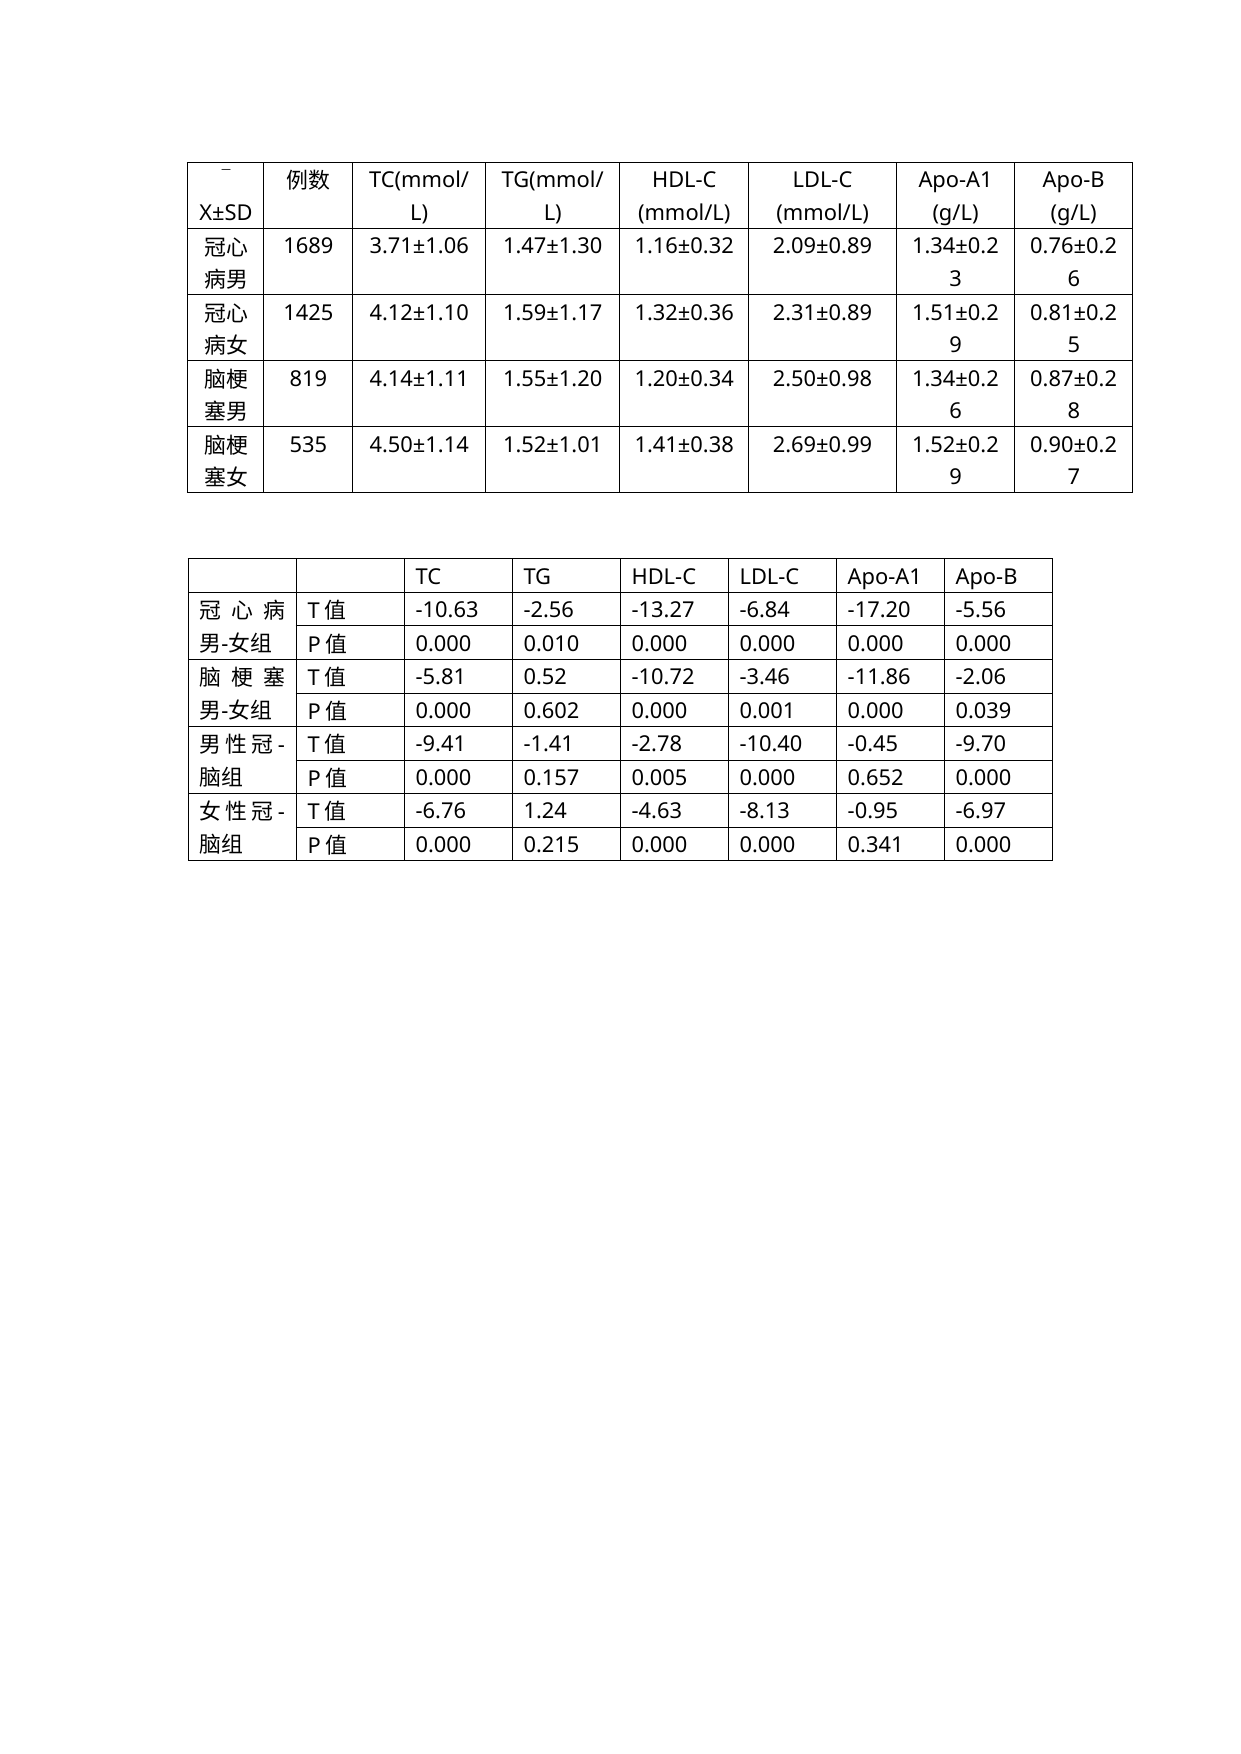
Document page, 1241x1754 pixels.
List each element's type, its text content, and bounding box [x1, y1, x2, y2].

table_header TC [405, 559, 512, 592]
table_cell -10.63 [405, 593, 512, 625]
table_cell 冠心病女 [188, 295, 263, 360]
table_cell 女性冠-脑组 [189, 794, 296, 860]
table_cell T值 [297, 593, 404, 625]
table_cell 0.000 [405, 828, 512, 860]
table_header 例数 [264, 163, 352, 228]
table_cell 0.000 [405, 694, 512, 726]
table_cell 3.71±1.06 [353, 229, 485, 294]
table_cell -13.27 [621, 593, 728, 625]
table_cell 4.14±1.11 [353, 361, 485, 426]
table_cell 0.90±0.27 [1015, 427, 1132, 492]
table_cell 0.000 [621, 828, 728, 860]
table_cell 0.652 [837, 761, 944, 793]
table_cell -0.95 [837, 794, 944, 827]
table_cell -5.56 [945, 593, 1052, 625]
table_cell -9.41 [405, 727, 512, 759]
table_cell -10.40 [729, 727, 836, 759]
table_cell 0.000 [621, 694, 728, 726]
table_cell 4.12±1.10 [353, 295, 485, 360]
table_cell P值 [297, 626, 404, 659]
table_cell -6.76 [405, 794, 512, 827]
table_cell 2.09±0.89 [749, 229, 896, 294]
table_cell -17.20 [837, 593, 944, 625]
table_cell 冠心病男-女组 [189, 593, 296, 659]
table_cell 0.000 [621, 626, 728, 659]
table_cell 1.52±1.01 [486, 427, 619, 492]
table_cell 0.010 [513, 626, 620, 659]
table_cell 0.215 [513, 828, 620, 860]
table_cell -1.41 [513, 727, 620, 759]
table_cell 1.47±1.30 [486, 229, 619, 294]
table_cell 冠心病男 [188, 229, 263, 294]
table_cell 0.000 [837, 626, 944, 659]
table_cell 2.69±0.99 [749, 427, 896, 492]
table_cell 男性冠-脑组 [189, 727, 296, 793]
table_cell -2.78 [621, 727, 728, 759]
table_cell -2.56 [513, 593, 620, 625]
table_cell 1.41±0.38 [620, 427, 748, 492]
table_header LDL-C (mmol/L) [749, 163, 896, 228]
table_header Apo-A1 [837, 559, 944, 592]
table_cell 1.59±1.17 [486, 295, 619, 360]
table_header Apo-B (g/L) [1015, 163, 1132, 228]
table_cell -6.84 [729, 593, 836, 625]
table_cell 0.000 [945, 626, 1052, 659]
table_cell 0.005 [621, 761, 728, 793]
table_cell -3.46 [729, 660, 836, 692]
table_header [189, 559, 296, 592]
table_cell P值 [297, 761, 404, 793]
table_cell -2.06 [945, 660, 1052, 692]
table_cell 0.87±0.28 [1015, 361, 1132, 426]
table_cell 0.039 [945, 694, 1052, 726]
table_cell 脑梗塞男 [188, 361, 263, 426]
table_cell -10.72 [621, 660, 728, 692]
table_cell 1.51±0.29 [897, 295, 1014, 360]
table_cell 2.31±0.89 [749, 295, 896, 360]
table_cell T值 [297, 660, 404, 692]
table_cell 1425 [264, 295, 352, 360]
table_cell 1.52±0.29 [897, 427, 1014, 492]
table_cell 1.20±0.34 [620, 361, 748, 426]
table_cell T值 [297, 794, 404, 827]
table_cell 1.34±0.26 [897, 361, 1014, 426]
table_cell 0.000 [405, 626, 512, 659]
table_header HDL-C (mmol/L) [620, 163, 748, 228]
table_cell 0.76±0.26 [1015, 229, 1132, 294]
table_cell 1689 [264, 229, 352, 294]
table_cell -6.97 [945, 794, 1052, 827]
table_cell 2.50±0.98 [749, 361, 896, 426]
table_cell 1.34±0.23 [897, 229, 1014, 294]
table_cell 1.16±0.32 [620, 229, 748, 294]
table_header TG(mmol/L) [486, 163, 619, 228]
table_header Apo-A1 (g/L) [897, 163, 1014, 228]
table_cell 0.000 [945, 828, 1052, 860]
table_cell P值 [297, 694, 404, 726]
table_cell 0.000 [945, 761, 1052, 793]
table_cell 0.000 [729, 626, 836, 659]
table_cell 0.341 [837, 828, 944, 860]
table_header TC(mmol/L) [353, 163, 485, 228]
table_cell 0.001 [729, 694, 836, 726]
table_cell 0.000 [729, 761, 836, 793]
table_cell 0.000 [405, 761, 512, 793]
table_cell 0.157 [513, 761, 620, 793]
table_cell 0.81±0.25 [1015, 295, 1132, 360]
table_cell P值 [297, 828, 404, 860]
table_cell 1.24 [513, 794, 620, 827]
table_cell 4.50±1.14 [353, 427, 485, 492]
table_cell -9.70 [945, 727, 1052, 759]
table_header TG [513, 559, 620, 592]
table_cell 脑梗塞男-女组 [189, 660, 296, 726]
table_header Apo-B [945, 559, 1052, 592]
table_header LDL-C [729, 559, 836, 592]
table_header [297, 559, 404, 592]
table_cell -4.63 [621, 794, 728, 827]
table_cell -0.45 [837, 727, 944, 759]
table_cell 1.55±1.20 [486, 361, 619, 426]
table_cell 0.000 [837, 694, 944, 726]
table_cell 0.602 [513, 694, 620, 726]
table_cell 0.52 [513, 660, 620, 692]
table_cell -5.81 [405, 660, 512, 692]
table_cell -8.13 [729, 794, 836, 827]
table_header HDL-C [621, 559, 728, 592]
table_cell 819 [264, 361, 352, 426]
table_cell 1.32±0.36 [620, 295, 748, 360]
table_cell T值 [297, 727, 404, 759]
table_cell 0.000 [729, 828, 836, 860]
table_cell 535 [264, 427, 352, 492]
table_cell -11.86 [837, 660, 944, 692]
table_cell 脑梗塞女 [188, 427, 263, 492]
table_header X±SD [188, 163, 263, 228]
